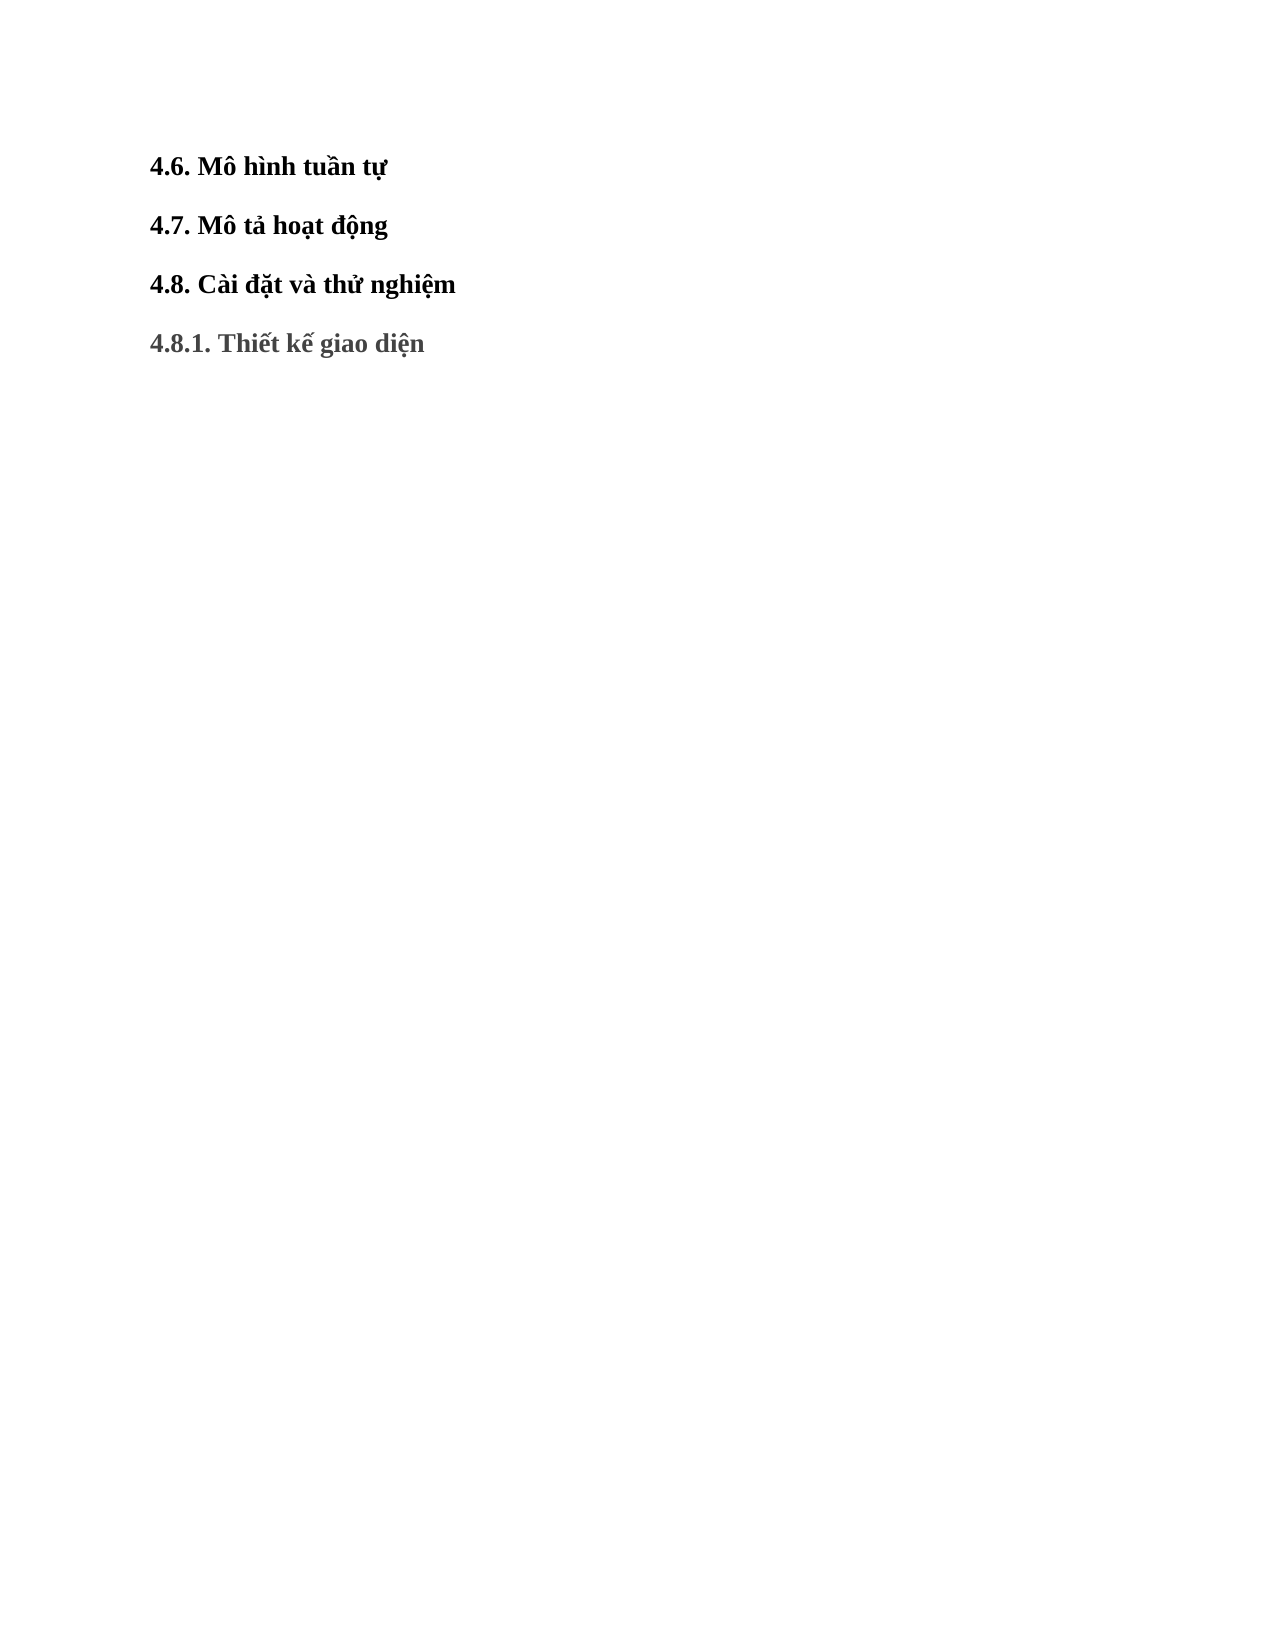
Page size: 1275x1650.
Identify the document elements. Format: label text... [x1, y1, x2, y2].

subtitle Mô hình tuần tự [150, 150, 1125, 181]
subtitle Mô tả hoạt động [150, 209, 1125, 240]
subtitle Cài đặt và thử nghiệm [150, 268, 1125, 299]
subtitle Thiết kế giao diện [150, 327, 1125, 359]
